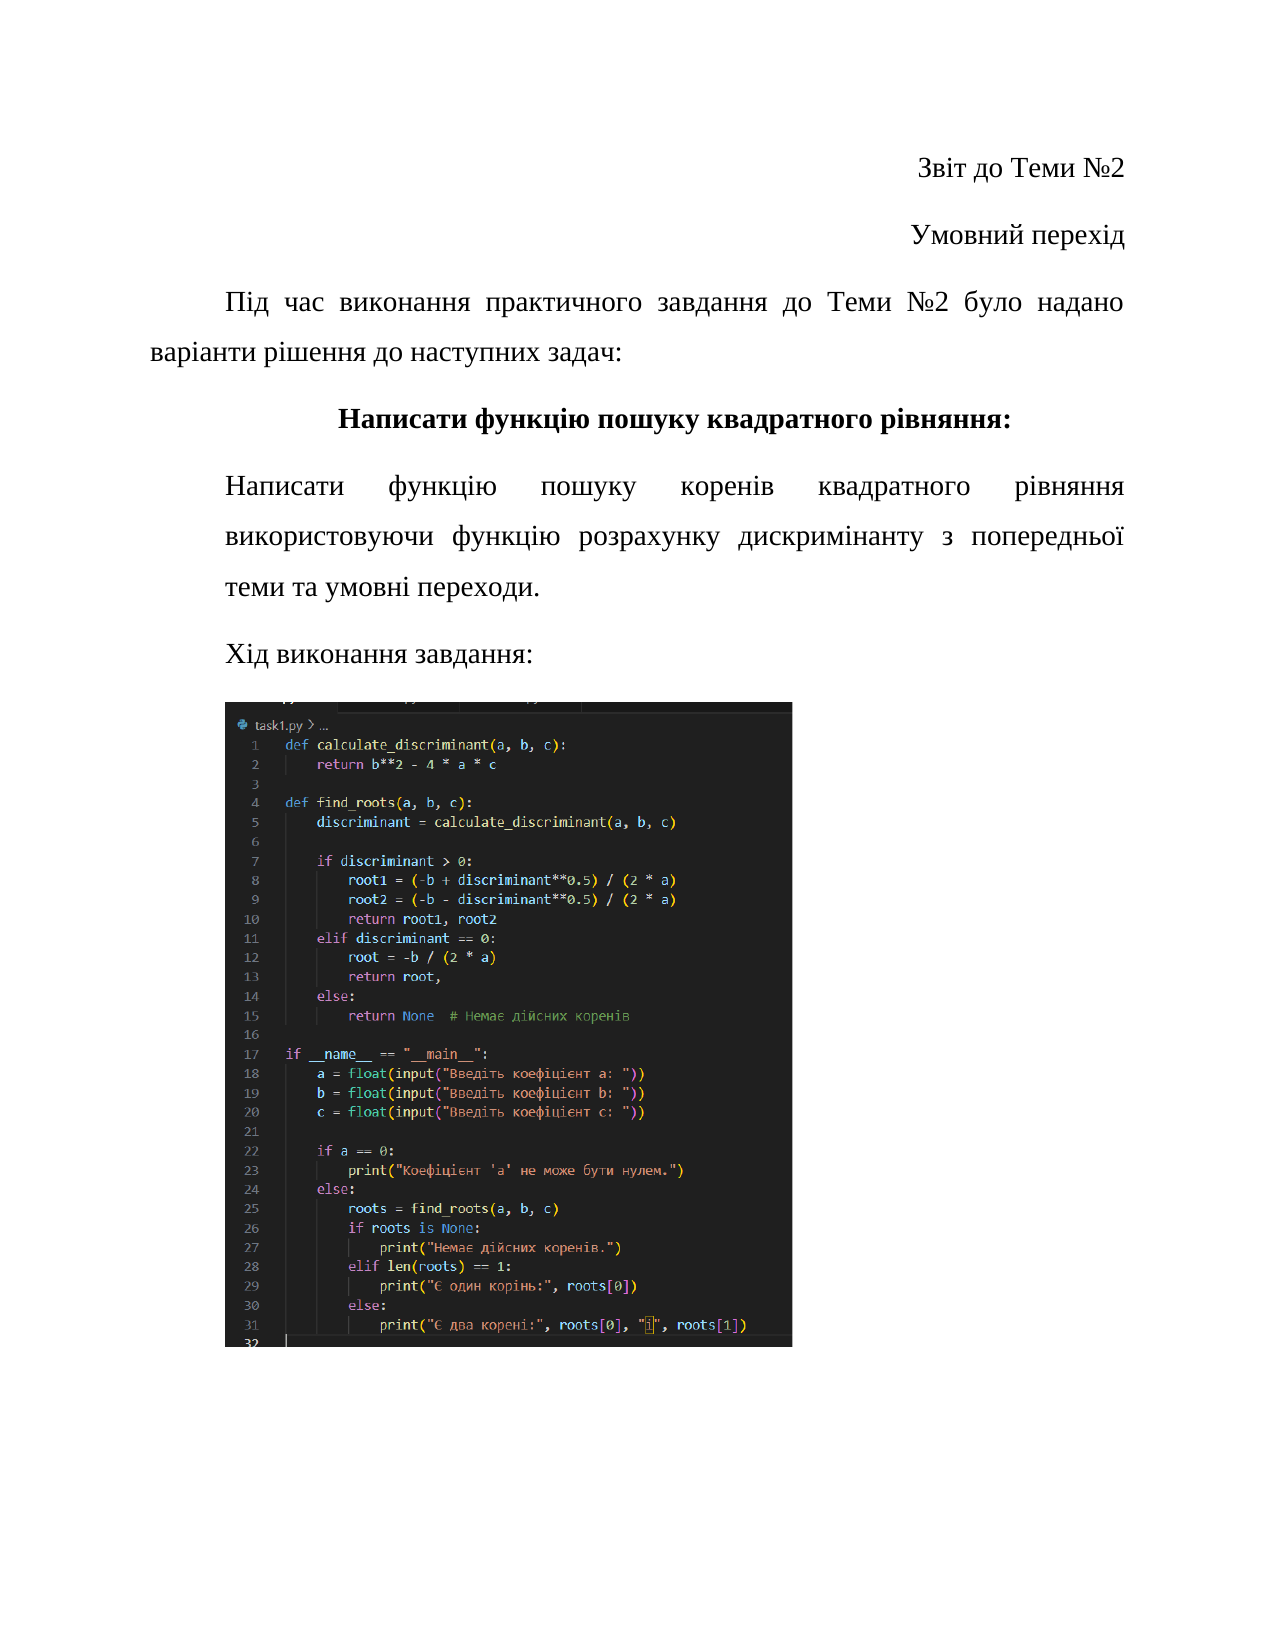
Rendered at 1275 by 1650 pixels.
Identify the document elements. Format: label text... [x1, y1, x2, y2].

text Хід виконання завдання: [150, 636, 1125, 669]
text Під час виконання практичного завдання до Теми №2 було надано варіанти рішення до наступних задач: [150, 284, 1125, 368]
list Написати функцію пошуку коренів квадратного рівняння використовуючи функцію розрахунку дискримінанту з попередньої теми та умовні переходи. [225, 468, 1125, 602]
text Умовний перехід [150, 217, 1125, 251]
picture [225, 702, 793, 1347]
text Написати функцію пошуку квадратного рівняння: [150, 401, 1125, 435]
text Звіт до Теми №2 [150, 150, 1125, 183]
